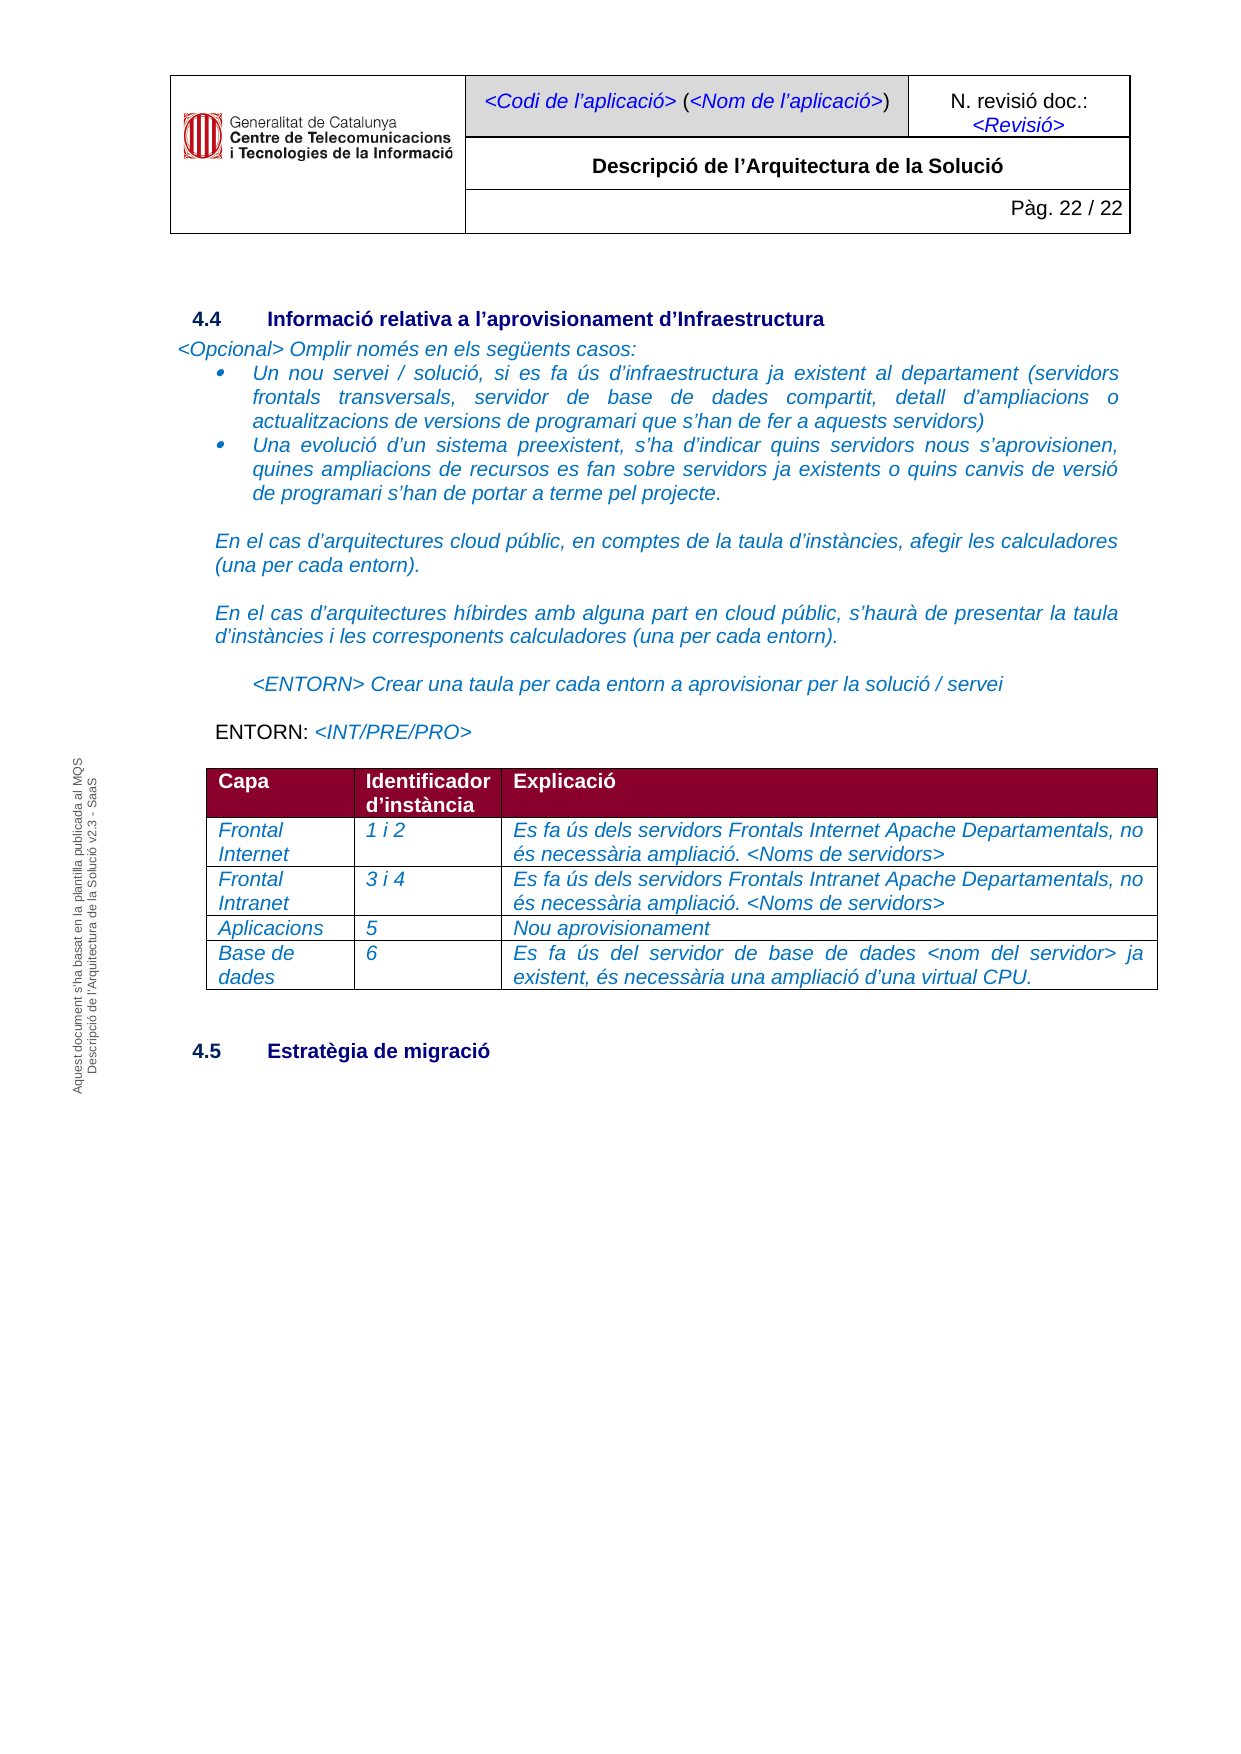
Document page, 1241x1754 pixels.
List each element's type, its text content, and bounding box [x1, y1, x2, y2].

text <Opcional> Omplir només en els següents casos: [177, 337, 1122, 361]
table_cell Nou aprovisionament [502, 916, 1157, 940]
table_cell Es fa ús dels servidors Frontals Intranet Apache Departamentals, no és necessària ampliació. <Noms de servidors> [502, 867, 1157, 915]
table_cell Frontal Internet [207, 818, 354, 866]
list <ENTORN> Crear una taula per cada entorn a aprovisionar per la solució / servei [252, 672, 1122, 696]
list En el cas d’arquitectures cloud públic, en comptes de la taula d’instàncies, afegir les calculadores (una per cada entorn). [215, 528, 1122, 576]
picture [183, 113, 453, 161]
list En el cas d’arquitectures híbirdes amb alguna part en cloud públic, s’haurà de presentar la taula d’instàncies i les corresponents calculadores (una per cada entorn). [215, 600, 1122, 648]
table_header Capa [207, 769, 354, 817]
table_header Identificador d’instància [355, 769, 501, 817]
table_cell 6 [355, 941, 501, 989]
table_header Explicació [502, 769, 1157, 817]
list Un nou servei / solució, si es fa ús d’infraestructura ja existent al departament (servidors frontals transversals, servidor de base de dades compartit, detall d’ampliacions o actualitzacions de versions de programari que s’han de fer a aquests servidors) [215, 361, 1122, 433]
table_cell 3 i 4 [355, 867, 501, 915]
text ENTORN: <INT/PRE/PRO> [215, 720, 1122, 744]
list Una evolució d’un sistema preexistent, s’ha d’indicar quins servidors nous s’aprovisionen, quines ampliacions de recursos es fan sobre servidors ja existents o quins canvis de versió de programari s’han de portar a terme pel projecte. [215, 433, 1122, 504]
table_cell 5 [355, 916, 501, 940]
table_cell Es fa ús del servidor de base de dades <nom del servidor> ja existent, és necessària una ampliació d’una virtual CPU. [502, 941, 1157, 989]
subtitle Estratègia de migració [192, 1039, 1122, 1063]
table_cell 1 i 2 [355, 818, 501, 866]
table_cell Es fa ús dels servidors Frontals Internet Apache Departamentals, no és necessària ampliació. <Noms de servidors> [502, 818, 1157, 866]
subtitle Informació relativa a l’aprovisionament d’Infraestructura [192, 306, 1122, 330]
table_cell Base de dades [207, 941, 354, 989]
table_cell Aplicacions [207, 916, 354, 940]
table_cell Frontal Intranet [207, 867, 354, 915]
